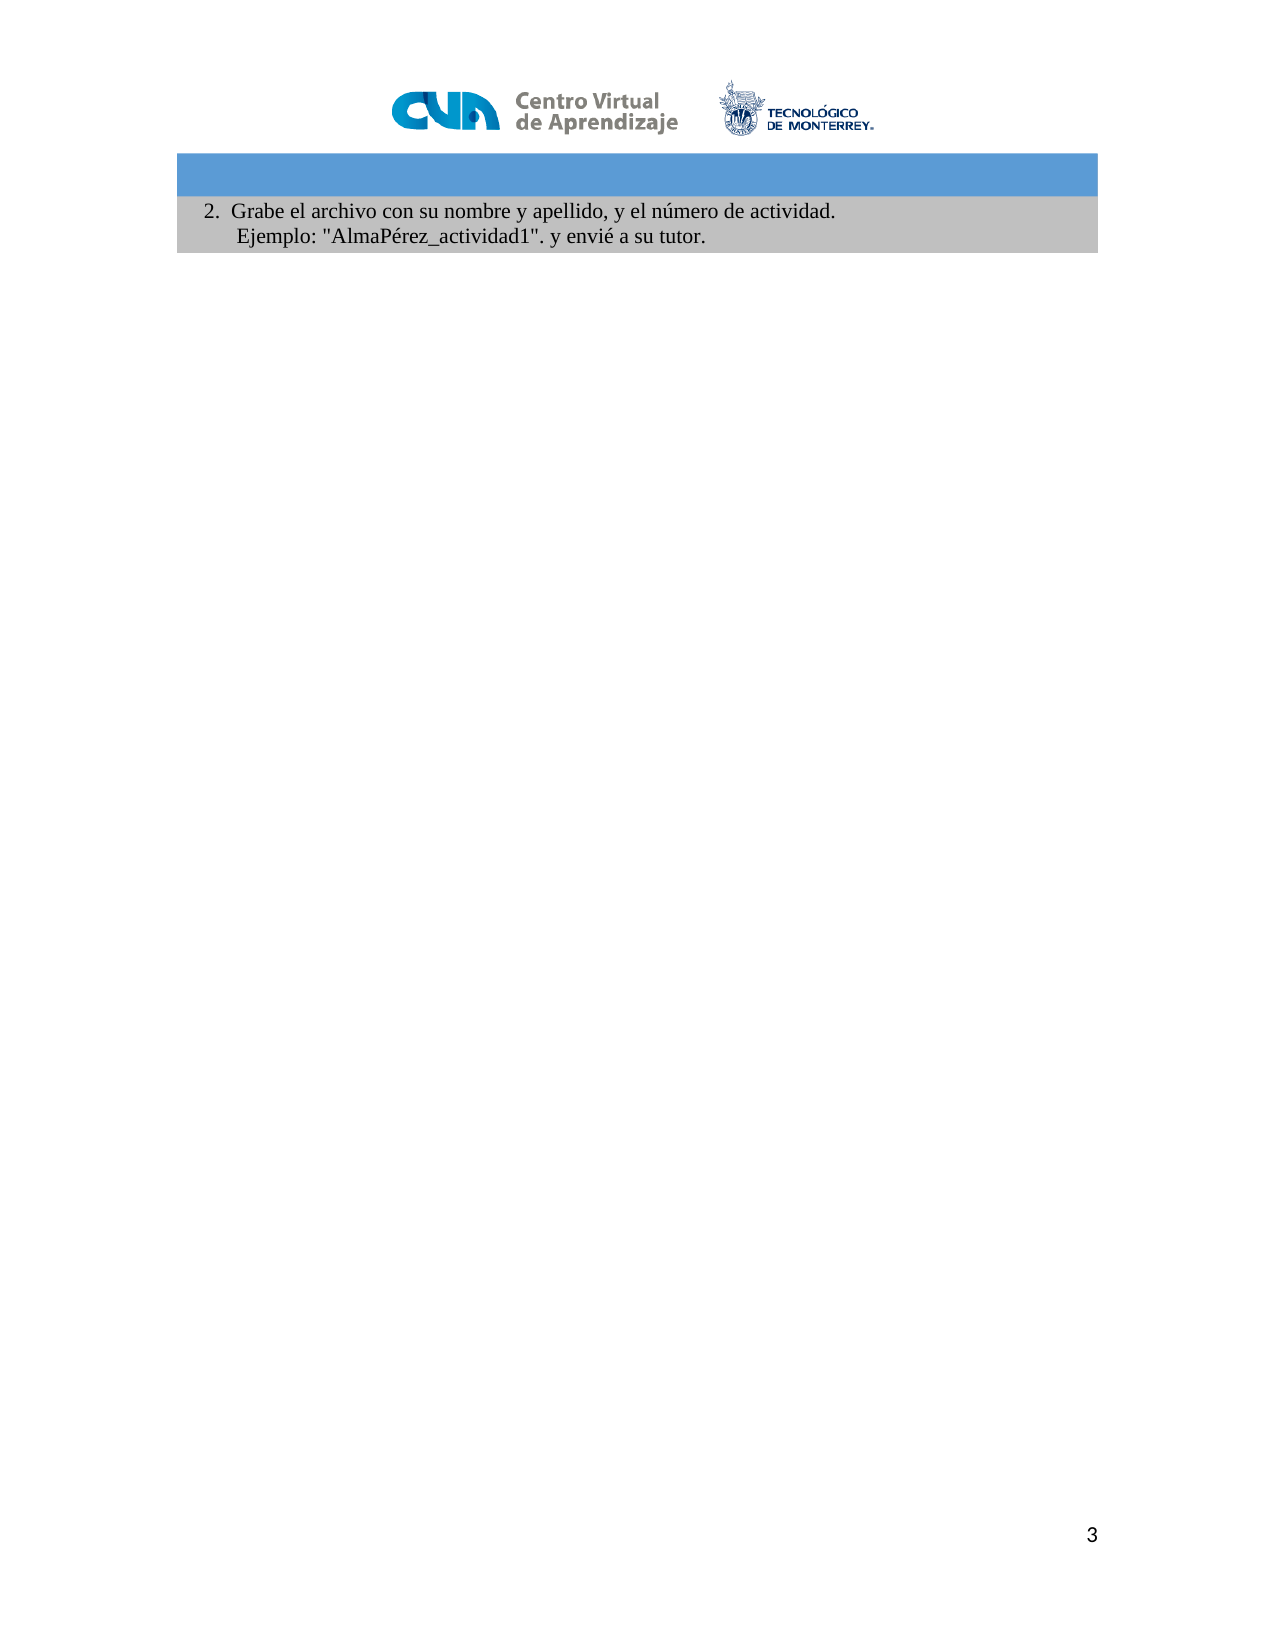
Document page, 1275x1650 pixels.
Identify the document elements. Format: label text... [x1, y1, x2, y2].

picture [346, 73, 929, 153]
